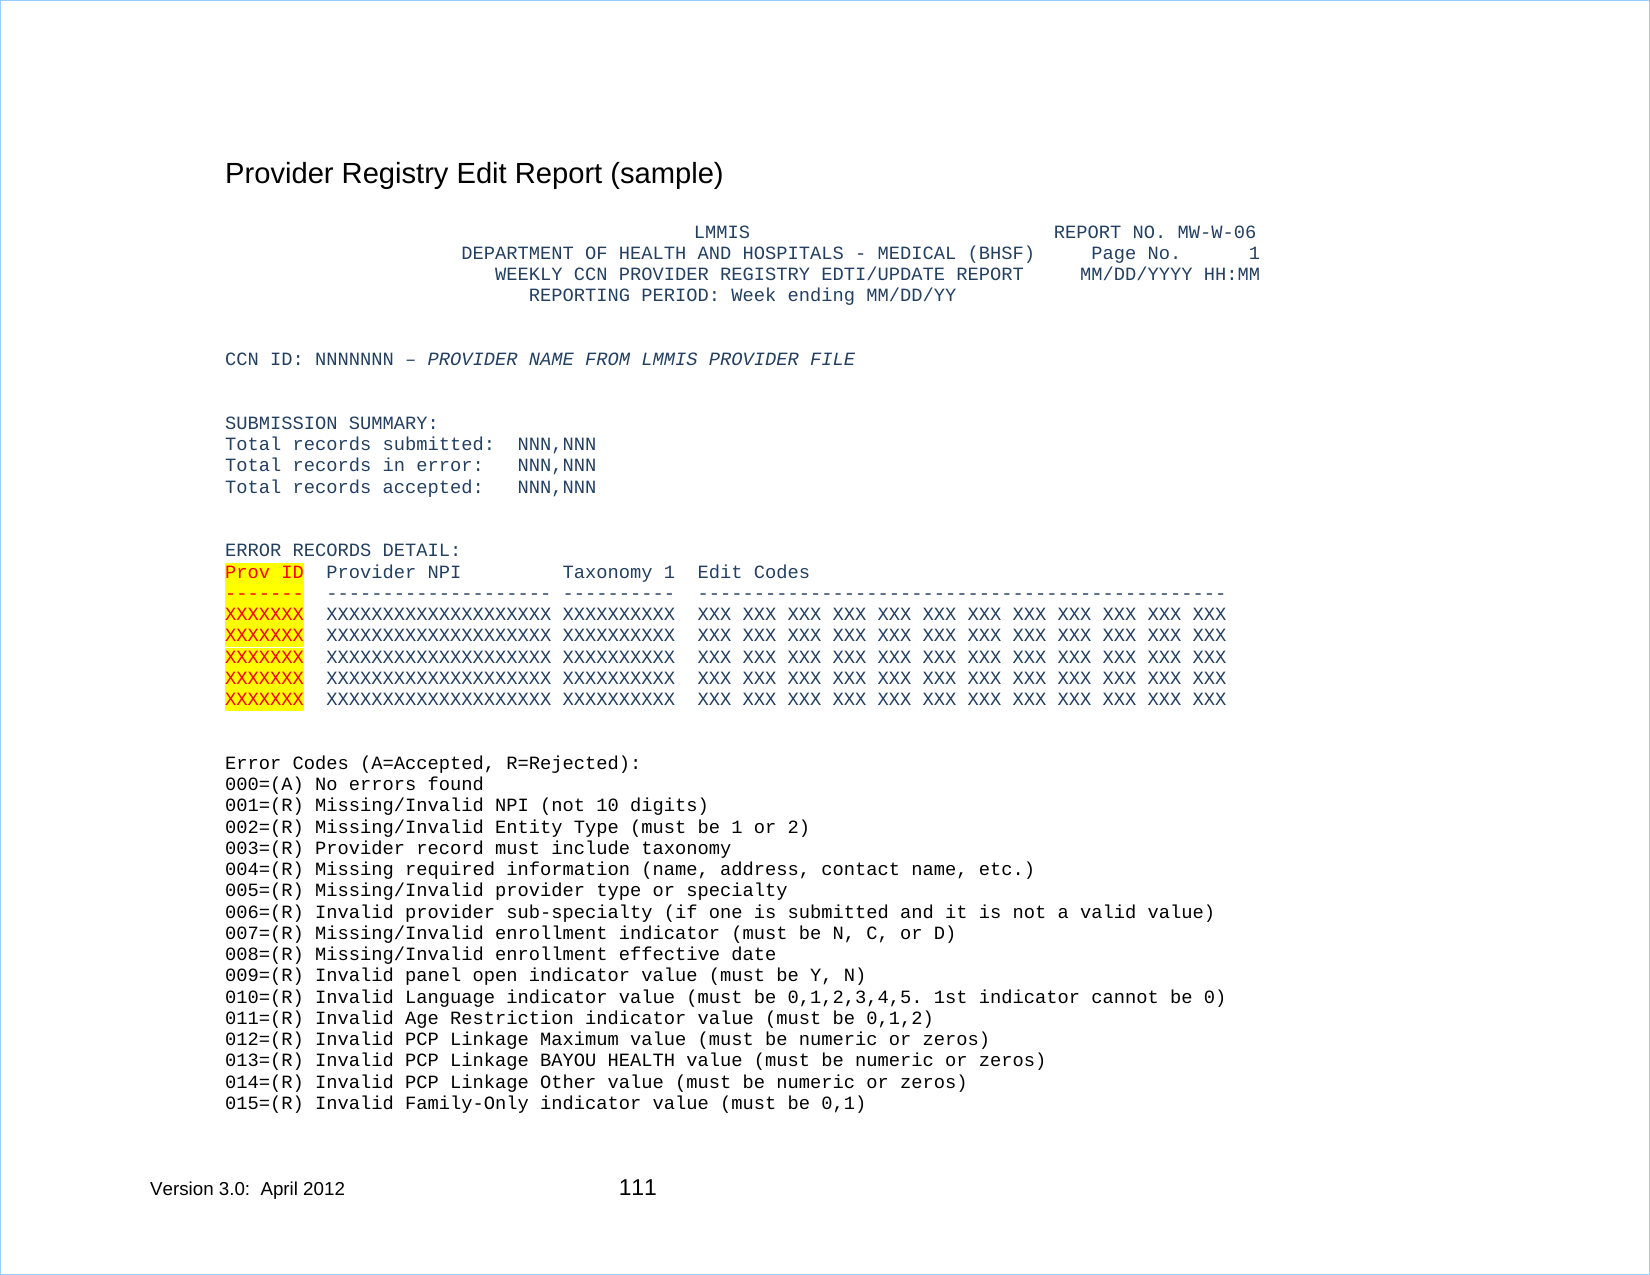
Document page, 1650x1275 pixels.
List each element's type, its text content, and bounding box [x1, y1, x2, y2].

text ERROR RECORDS DETAIL: [225, 541, 1500, 562]
text 009=(R) Invalid panel open indicator value (must be Y, N) [187, 966, 1500, 987]
text 011=(R) Invalid Age Restriction indicator value (must be 0,1,2) [187, 1009, 1500, 1030]
text XXXXXXX XXXXXXXXXXXXXXXXXXXX XXXXXXXXXX XXX XXX XXX XXX XXX XXX XXX XXX XXX XXX XXX XXX [304, 669, 1500, 690]
text 007=(R) Missing/Invalid enrollment indicator (must be N, C, or D) [187, 924, 1500, 945]
text 001=(R) Missing/Invalid NPI (not 10 digits) [187, 796, 1500, 817]
text Total records in error: NNN,NNN [225, 456, 1500, 477]
text 010=(R) Invalid Language indicator value (must be 0,1,2,3,4,5. 1st indicator cannot be 0) [187, 987, 1500, 1009]
text XXXXXXX XXXXXXXXXXXXXXXXXXXX XXXXXXXXXX XXX XXX XXX XXX XXX XXX XXX XXX XXX XXX XXX XXX [225, 647, 1500, 669]
text XXXXXXX XXXXXXXXXXXXXXXXXXXX XXXXXXXXXX XXX XXX XXX XXX XXX XXX XXX XXX XXX XXX XXX XXX [304, 690, 1500, 711]
text 012=(R) Invalid PCP Linkage Maximum value (must be numeric or zeros) [187, 1030, 1500, 1051]
text 013=(R) Invalid PCP Linkage BAYOU HEALTH value (must be numeric or zeros) [187, 1051, 1500, 1072]
subtitle Provider Registry Edit Report (sample) [225, 156, 1500, 190]
text 004=(R) Missing required information (name, address, contact name, etc.) [187, 860, 1500, 881]
text REPORTING PERIOD: Week ending MM/DD/YY [225, 286, 1500, 307]
text Total records accepted: NNN,NNN [225, 477, 1500, 499]
text CCN ID: NNNNNNN – PROVIDER NAME FROM LMMIS PROVIDER FILE [225, 350, 1500, 371]
text 002=(R) Missing/Invalid Entity Type (must be 1 or 2) [187, 817, 1500, 839]
text 008=(R) Missing/Invalid enrollment effective date [187, 945, 1500, 966]
text WEEKLY CCN PROVIDER REGISTRY EDTI/UPDATE REPORT MM/DD/YYYY HH:MM [225, 265, 1500, 286]
text 003=(R) Provider record must include taxonomy [187, 839, 1500, 860]
text 006=(R) Invalid provider sub-specialty (if one is submitted and it is not a valid value) [187, 902, 1500, 924]
text SUBMISSION SUMMARY: [225, 414, 1500, 435]
text DEPARTMENT OF HEALTH AND HOSPITALS - MEDICAL (BHSF) Page No. 1 [225, 244, 1500, 265]
text 015=(R) Invalid Family-Only indicator value (must be 0,1) [187, 1094, 1500, 1115]
text 014=(R) Invalid PCP Linkage Other value (must be numeric or zeros) [187, 1072, 1500, 1094]
text XXXXXXX XXXXXXXXXXXXXXXXXXXX XXXXXXXXXX XXX XXX XXX XXX XXX XXX XXX XXX XXX XXX XXX XXX [304, 626, 1500, 647]
text 005=(R) Missing/Invalid provider type or specialty [187, 881, 1500, 902]
text XXXXXXX XXXXXXXXXXXXXXXXXXXX XXXXXXXXXX XXX XXX XXX XXX XXX XXX XXX XXX XXX XXX XXX XXX [304, 605, 1500, 626]
text ------- -------------------- ---------- ----------------------------------------------- [304, 584, 1500, 605]
text Prov ID Provider NPI Taxonomy 1 Edit Codes [225, 562, 1500, 584]
text 000=(A) No errors found [187, 775, 1500, 796]
text Error Codes (A=Accepted, R=Rejected): [187, 754, 1500, 775]
text Total records submitted: NNN,NNN [225, 435, 1500, 456]
text LMMIS REPORT NO. MW-W-06 [225, 222, 1500, 244]
